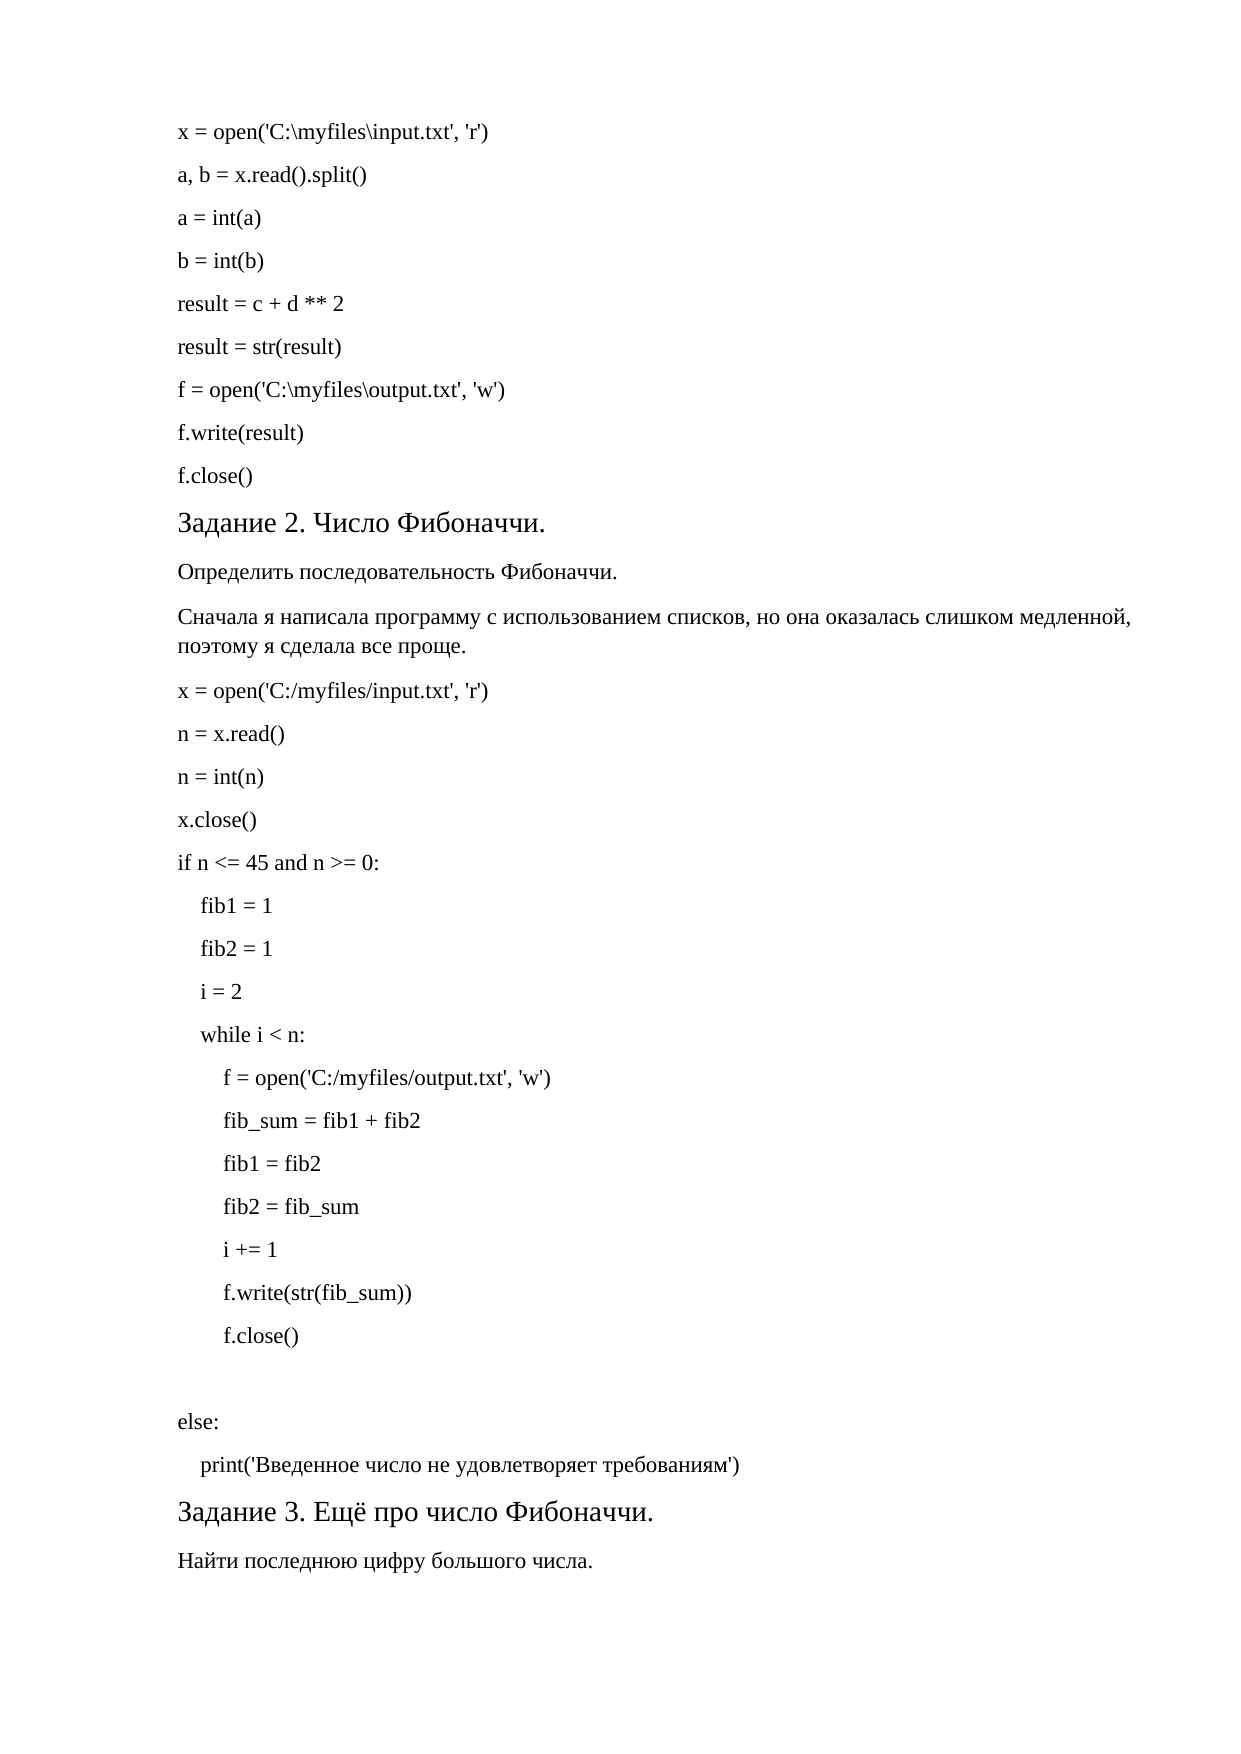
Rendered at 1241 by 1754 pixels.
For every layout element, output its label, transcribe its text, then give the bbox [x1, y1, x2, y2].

text Определить последовательность Фибоначчи. [177, 558, 1152, 584]
text Задание 3. Ещё про число Фибоначчи. [177, 1494, 1152, 1528]
text f = open('C:/myfiles/output.txt', 'w') [177, 1064, 1152, 1090]
text n = int(n) [177, 763, 1152, 789]
text i += 1 [177, 1236, 1152, 1262]
text while i < n: [177, 1021, 1152, 1047]
text f = open('C:\myfiles\output.txt', 'w') [177, 376, 1152, 403]
text else: [177, 1408, 1152, 1434]
text fib1 = 1 [177, 892, 1152, 918]
text result = c + d ** 2 [177, 290, 1152, 317]
text print('Введенное число не удовлетворяет требованиям') [177, 1451, 1152, 1477]
text Найти последнюю цифру большого числа. [177, 1547, 1152, 1573]
text x.close() [177, 806, 1152, 832]
text n = x.read() [177, 720, 1152, 746]
text fib_sum = fib1 + fib2 [177, 1107, 1152, 1133]
text f.write(result) [177, 419, 1152, 446]
text if n <= 45 and n >= 0: [177, 849, 1152, 875]
text i = 2 [177, 978, 1152, 1004]
text fib2 = fib_sum [177, 1193, 1152, 1219]
text f.close() [177, 1322, 1152, 1348]
text result = str(result) [177, 333, 1152, 359]
text fib2 = 1 [177, 935, 1152, 961]
text b = int(b) [177, 247, 1152, 273]
text a = int(a) [177, 204, 1152, 231]
text a, b = x.read().split() [177, 161, 1152, 187]
text x = open('C:/myfiles/input.txt', 'r') [177, 677, 1152, 703]
text f.close() [177, 462, 1152, 489]
text fib1 = fib2 [177, 1150, 1152, 1176]
text Задание 2. Число Фибоначчи. [177, 505, 1152, 539]
text Сначала я написала программу с использованием списков, но она оказалась слишком медленной, поэтому я сделала все проще. [177, 603, 1152, 658]
text f.write(str(fib_sum)) [177, 1279, 1152, 1305]
text x = open('C:\myfiles\input.txt', 'r') [177, 118, 1152, 144]
